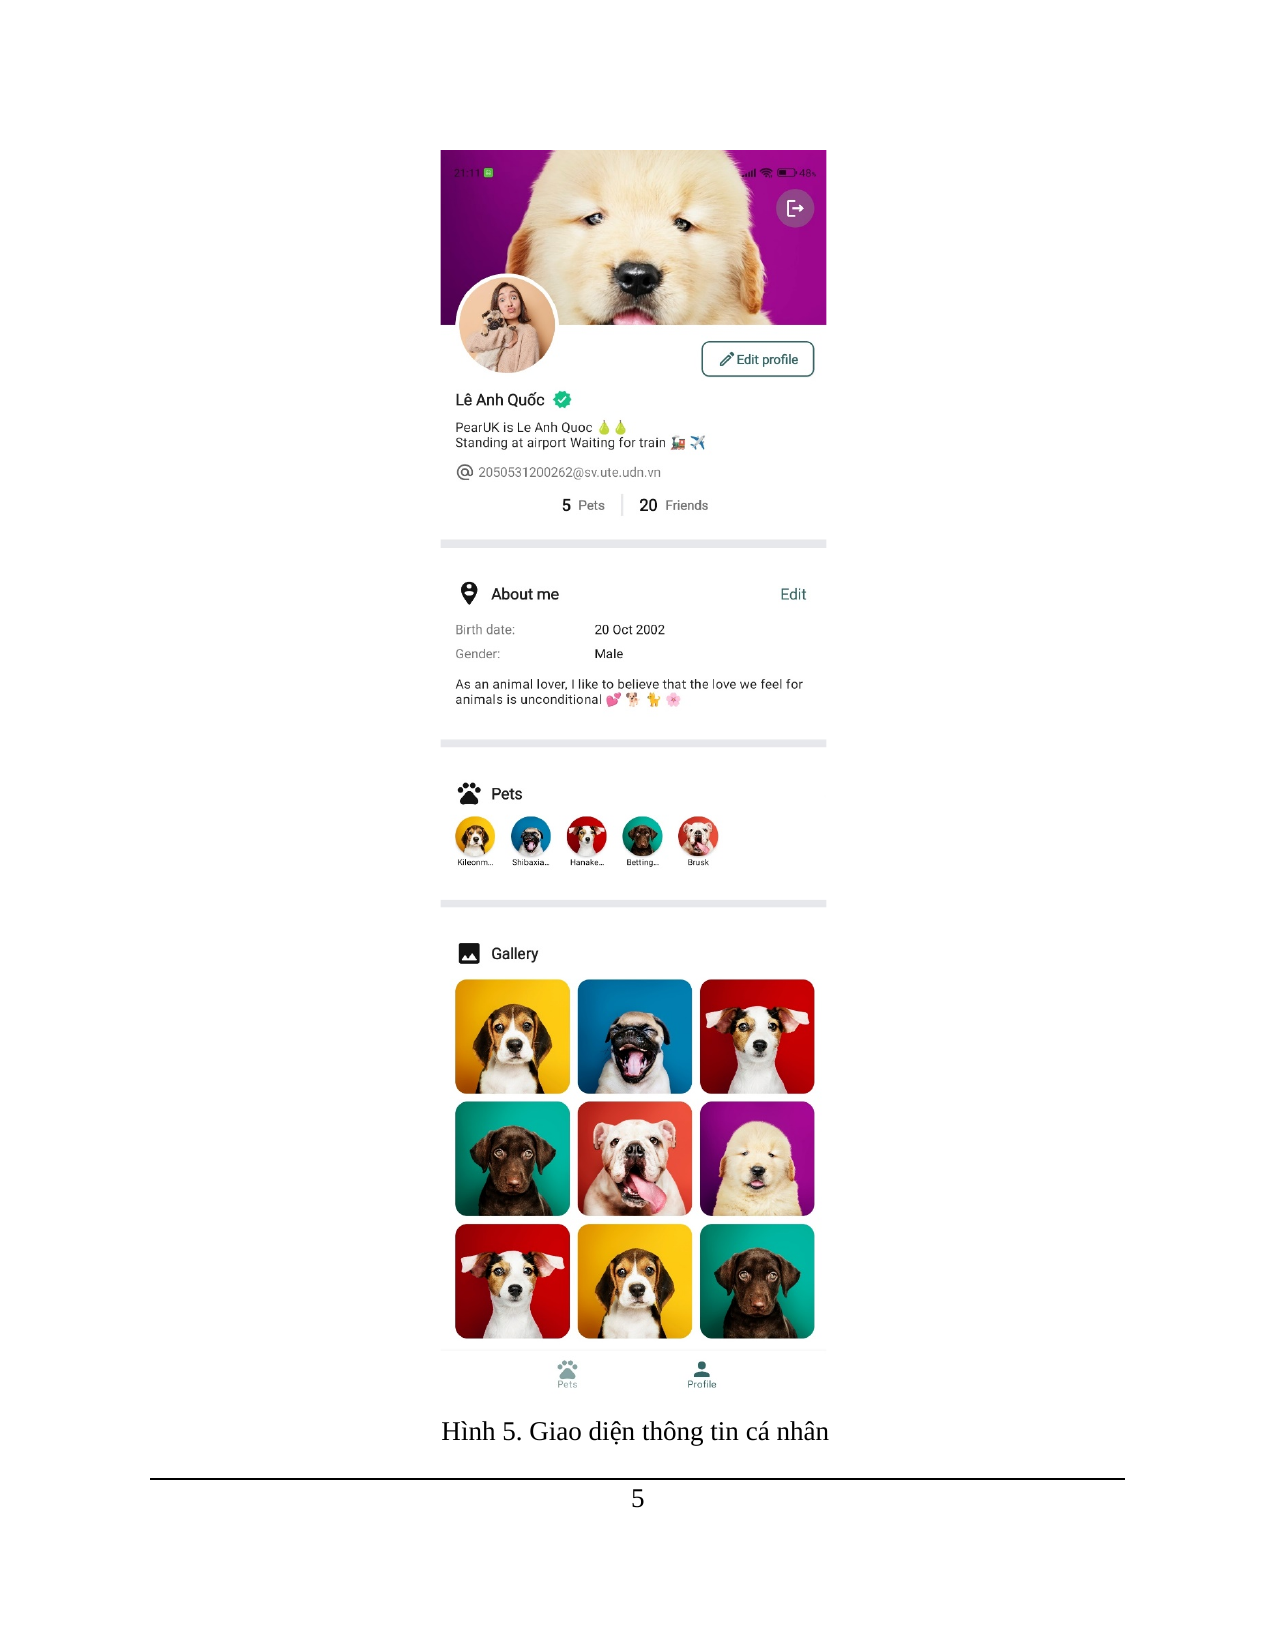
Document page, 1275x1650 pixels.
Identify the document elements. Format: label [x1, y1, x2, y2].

picture [439, 150, 827, 1401]
